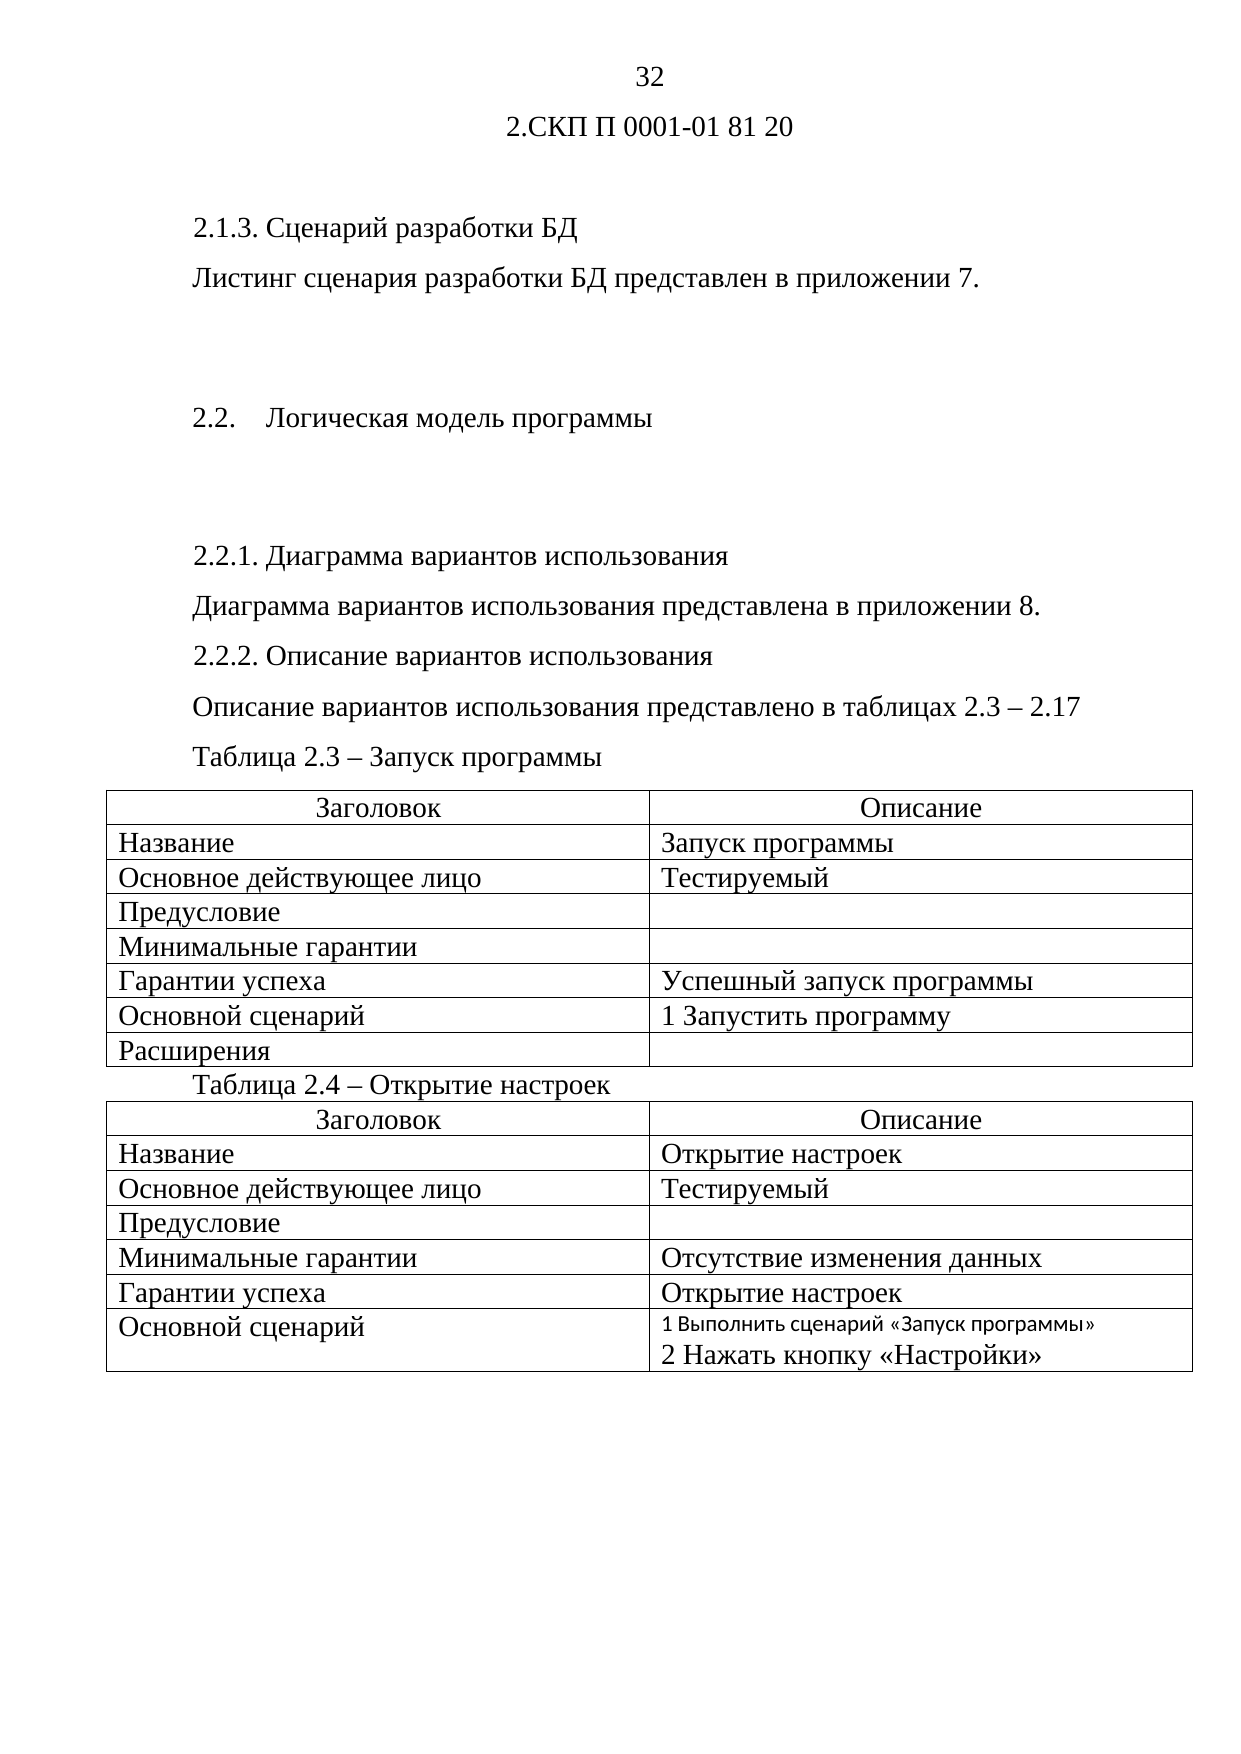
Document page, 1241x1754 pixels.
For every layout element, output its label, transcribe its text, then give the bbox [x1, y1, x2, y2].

table_cell Основное действующее лицо [107, 1171, 649, 1204]
table_header Описание [650, 791, 1192, 824]
table_cell Тестируемый [650, 1171, 1192, 1204]
table_cell [650, 1033, 1192, 1066]
table_header Заголовок [107, 1102, 649, 1135]
table_cell 1 Выполнить сценарий «Запуск программы» 2 Нажать кнопку «Настройки» [650, 1309, 1192, 1371]
table_cell [650, 1206, 1192, 1239]
table_cell Отсутствие изменения данных [650, 1240, 1192, 1274]
table_cell Предусловие [107, 1206, 649, 1239]
table_cell Основное действующее лицо [107, 860, 649, 893]
table_cell Открытие настроек [650, 1275, 1192, 1308]
table_cell Открытие настроек [650, 1136, 1192, 1170]
table_cell Успешный запуск программы [650, 964, 1192, 997]
text Логическая модель программы [118, 400, 1181, 434]
text Таблица 2.4 – Открытие настроек [118, 1067, 1175, 1101]
table_cell 1 Запустить программу [650, 998, 1192, 1032]
list Сценарий разработки БД [193, 210, 1181, 243]
table_header Заголовок [107, 791, 649, 824]
table_cell Расширения [107, 1033, 649, 1066]
text Таблица 2.3 – Запуск программы [118, 739, 1181, 773]
text Описание вариантов использования представлено в таблицах 2.3 – 2.17 [118, 689, 1181, 722]
table_header Описание [650, 1102, 1192, 1135]
table_cell Минимальные гарантии [107, 929, 649, 962]
table_cell [650, 894, 1192, 928]
list Листинг сценария разработки БД представлен в приложении 7. [118, 260, 1181, 294]
table_cell Запуск программы [650, 825, 1192, 859]
table_cell Название [107, 825, 649, 859]
table_cell Гарантии успеха [107, 1275, 649, 1308]
table_cell Гарантии успеха [107, 964, 649, 997]
table_cell Минимальные гарантии [107, 1240, 649, 1274]
table_cell Основной сценарий [107, 1309, 649, 1371]
table_cell Тестируемый [650, 860, 1192, 893]
table_cell Предусловие [107, 894, 649, 928]
table_cell Название [107, 1136, 649, 1170]
list Диаграмма вариантов использования [193, 538, 1181, 571]
table_cell [650, 929, 1192, 962]
list Диаграмма вариантов использования представлена в приложении 8. [118, 588, 1181, 622]
list Описание вариантов использования [193, 638, 1181, 672]
table_cell Основной сценарий [107, 998, 649, 1032]
